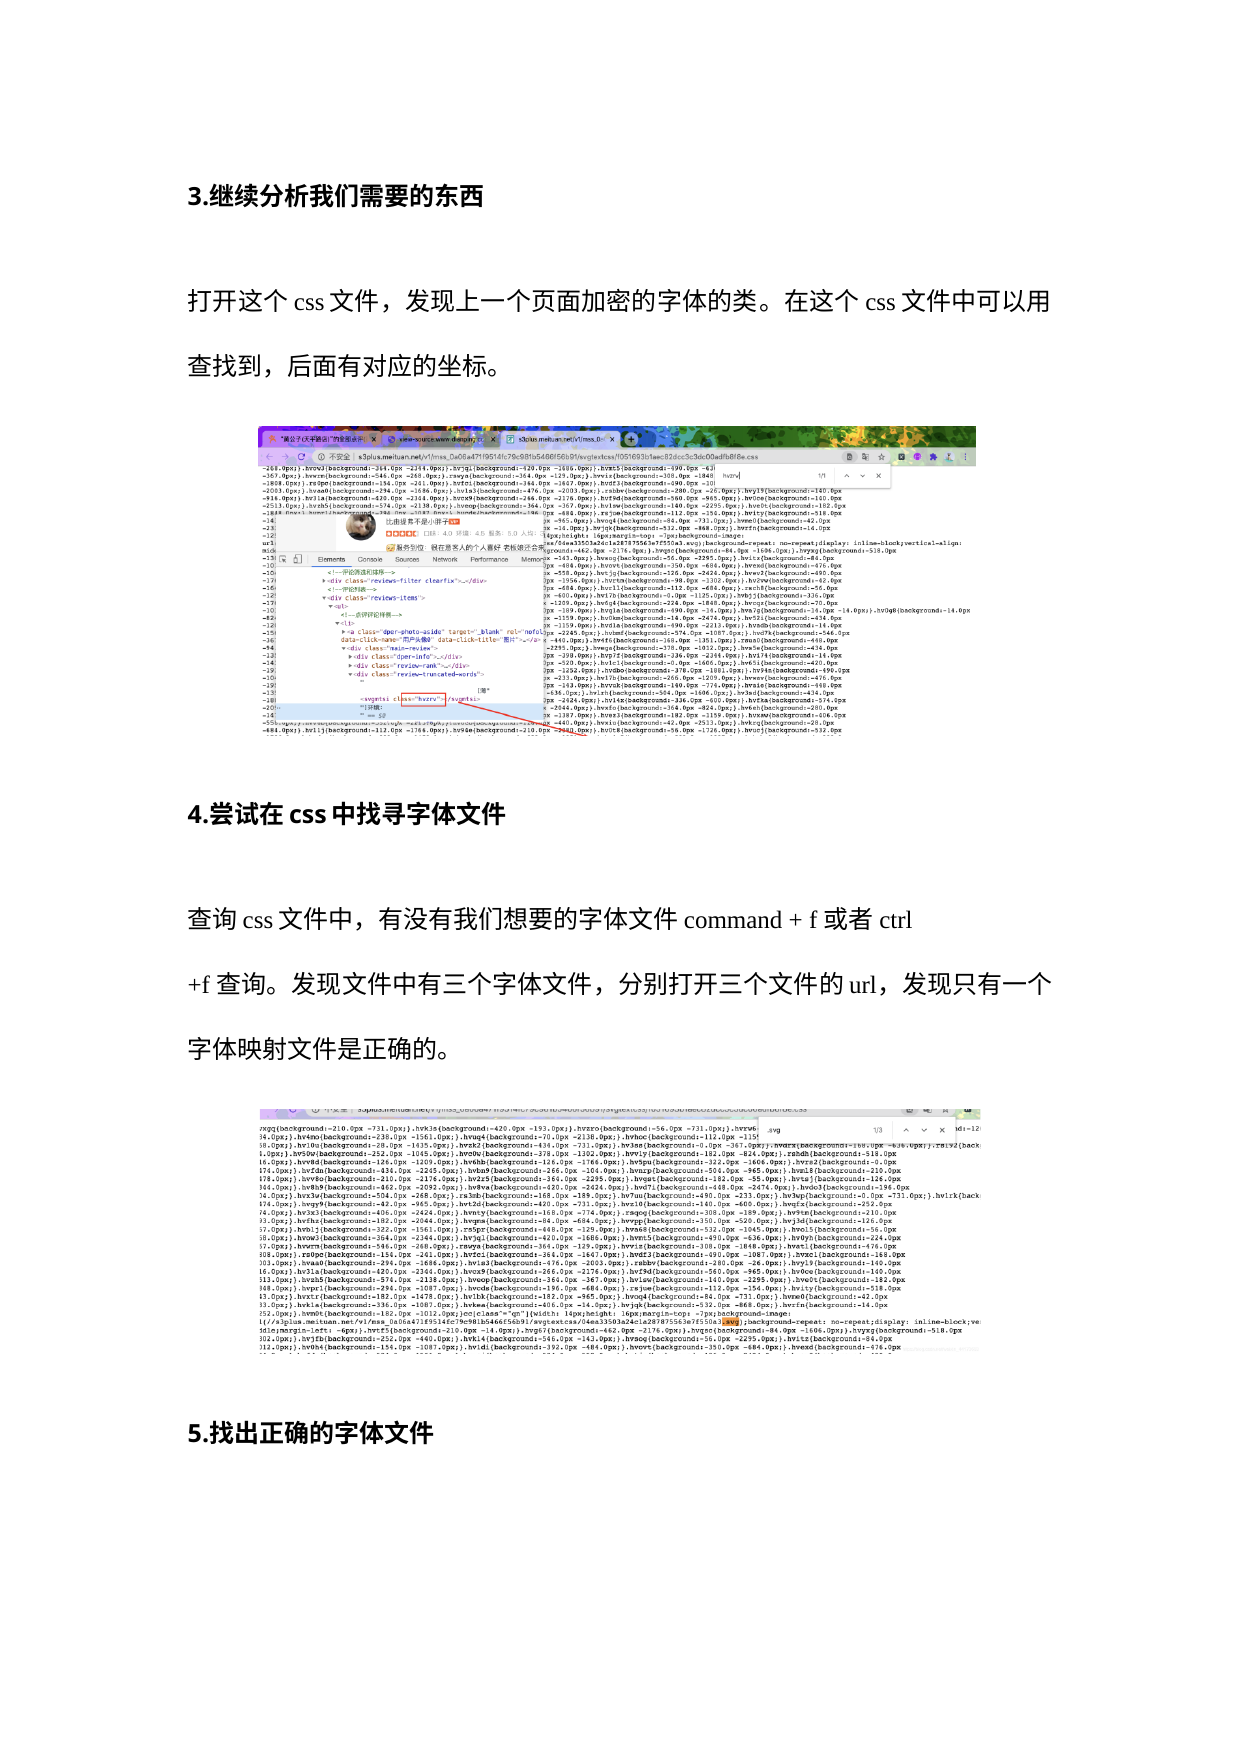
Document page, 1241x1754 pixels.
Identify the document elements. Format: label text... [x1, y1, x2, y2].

picture [258, 426, 976, 736]
subtitle 4.尝试在css中找寻字体文件 [187, 780, 1053, 845]
picture [259, 1109, 981, 1354]
subtitle 3.继续分析我们需要的东西 [187, 162, 1053, 227]
text 查询css文件中，有没有我们想要的字体文件 command + f 或者 ctrl +f 查询。发现文件中有三个字体文件，分别打开三个文件的url，发现只有一个字体映射文件是正确的。 [187, 885, 1053, 1080]
text 打开这个css文件，发现上一个页面加密的字体的类。在这个css文件中可以用查找到，后面有对应的坐标。 [187, 267, 1053, 397]
subtitle 5.找出正确的字体文件 [187, 1399, 1053, 1464]
